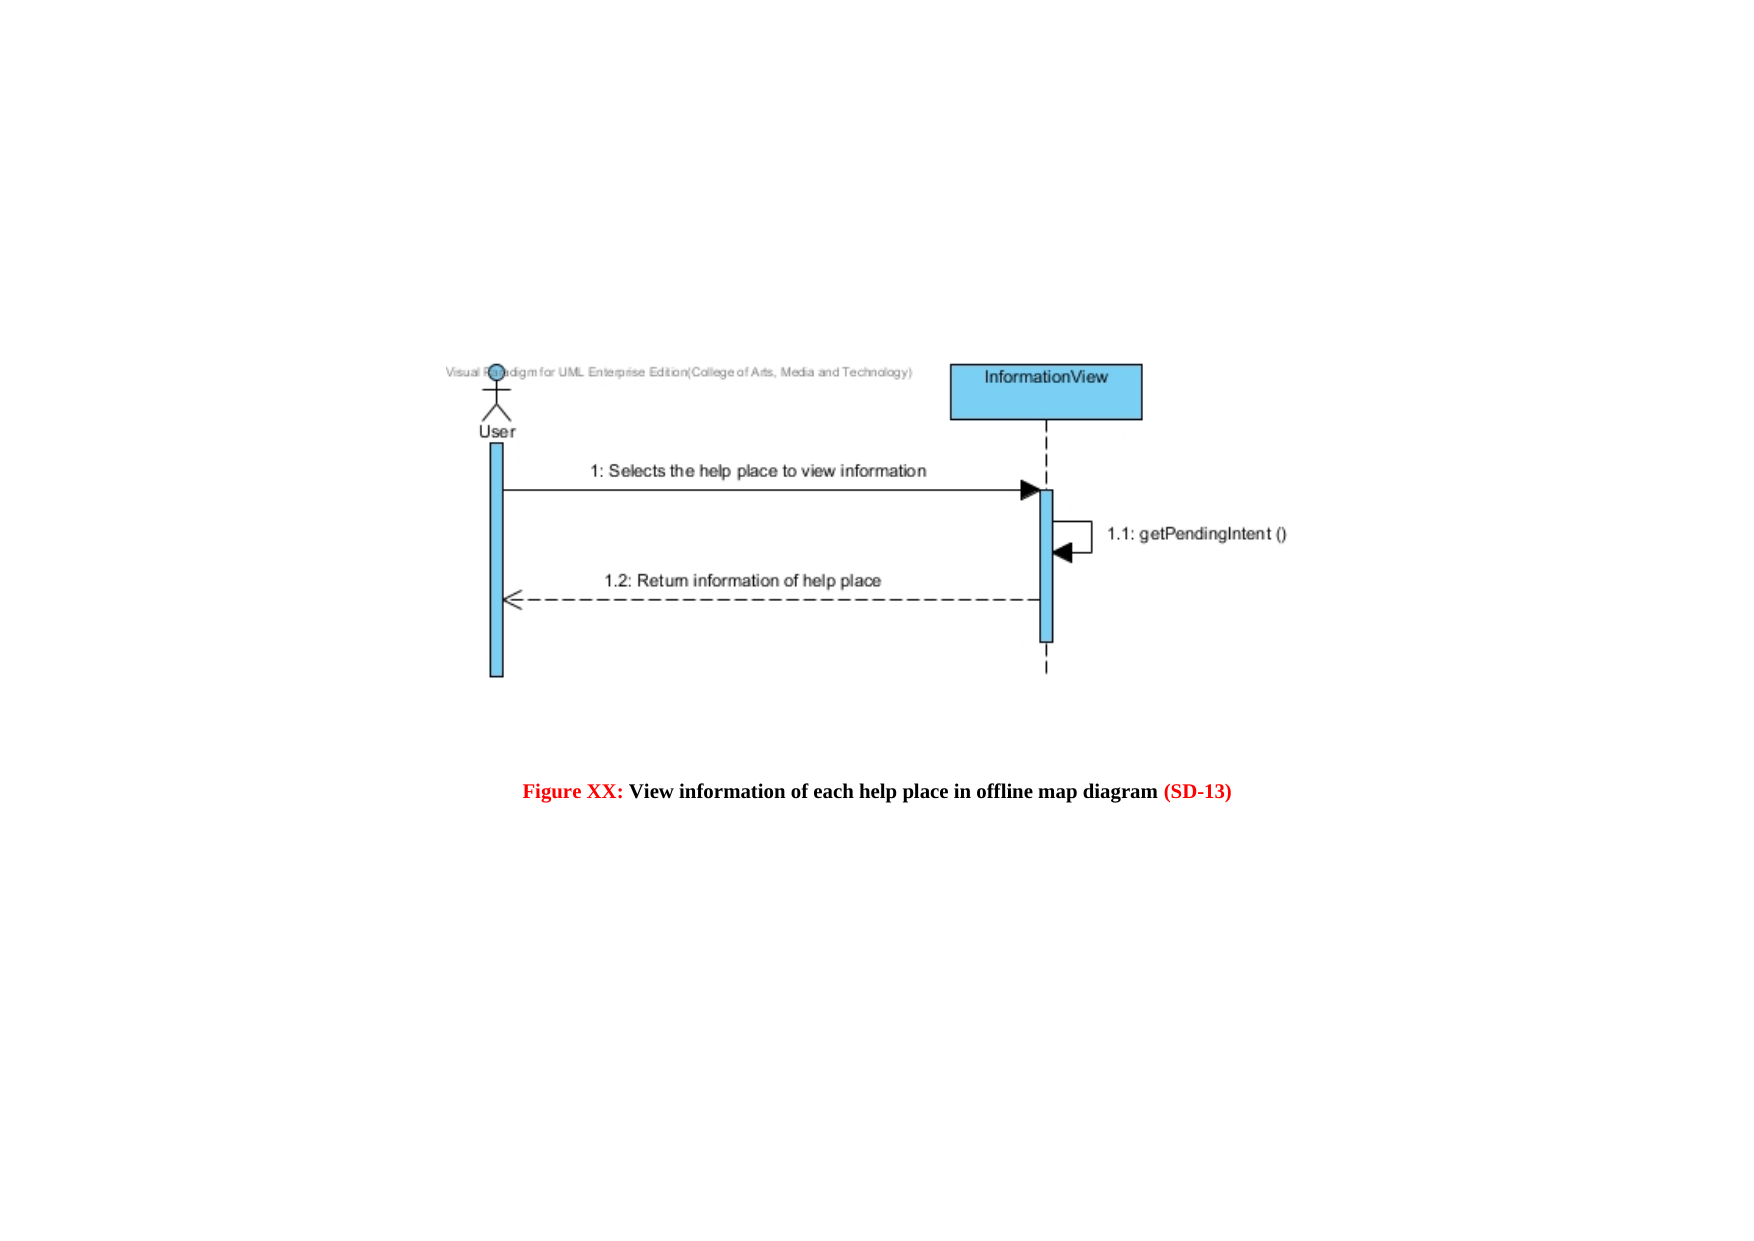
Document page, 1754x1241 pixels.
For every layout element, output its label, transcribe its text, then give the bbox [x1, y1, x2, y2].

text Figure XX: View information of each help place in offline map diagram (SD-13) [150, 779, 1604, 803]
picture [446, 361, 1308, 684]
